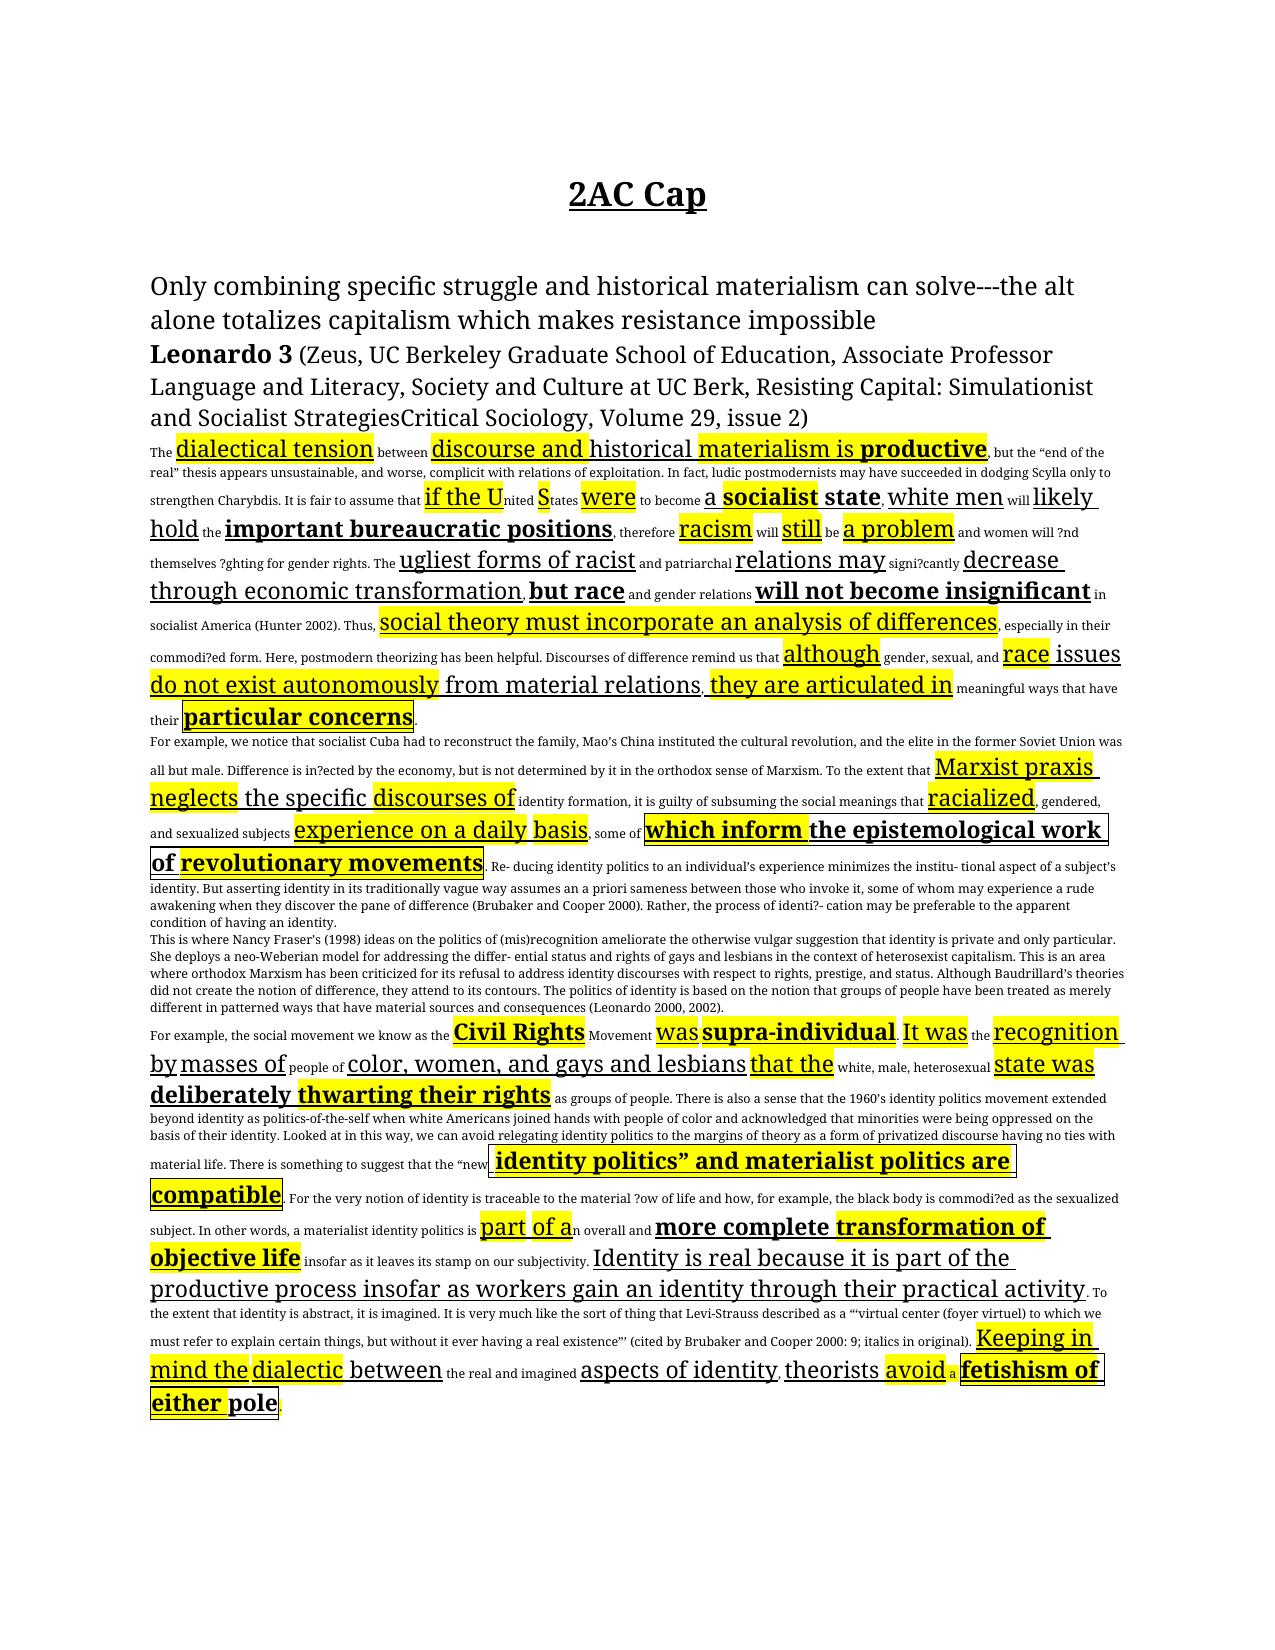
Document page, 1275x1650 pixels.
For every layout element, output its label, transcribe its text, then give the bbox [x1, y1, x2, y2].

text For example, the social movement we know as the Civil Rights Movement was supra-individual. It was the recognition by masses of people of color, women, and gays and lesbians that the white, male, heterosexual state was deliberately thwarting their rights as groups of people. There is also a sense that the 1960’s identity politics movement extended beyond identity as politics-of-the-self when white Americans joined hands with people of color and acknowledged that minorities were being oppressed on the basis of their identity. Looked at in this way, we can avoid relegating identity politics to the margins of theory as a form of privatized discourse having no ties with material life. There is something to suggest that the “new identity politics” and materialist politics are compatible. For the very notion of identity is traceable to the material ?ow of life and how, for example, the black body is commodi?ed as the sexualized subject. In other words, a materialist identity politics is part of an overall and more complete transformation of objective life insofar as it leaves its stamp on our subjectivity. Identity is real because it is part of the productive process insofar as workers gain an identity through their practical activity. To the extent that identity is abstract, it is imagined. It is very much like the sort of thing that Levi-Strauss described as a “‘virtual center (foyer virtuel) to which we must refer to explain certain things, but without it ever having a real existence”’ (cited by Brubaker and Cooper 2000: 9; italics in original). Keeping in mind the dialectic between the real and imagined aspects of identity, theorists avoid a fetishism of either pole. [150, 1016, 1125, 1420]
text The dialectical tension between discourse and historical materialism is productive, but the “end of the real” thesis appears unsustainable, and worse, complicit with relations of exploitation. In fact, ludic postmodernists may have succeeded in dodging Scylla only to strengthen Charybdis. It is fair to assume that if the United States were to become a socialist state, white men will likely hold the important bureaucratic positions, therefore racism will still be a problem and women will ?nd themselves ?ghting for gender rights. The ugliest forms of racist and patriarchal relations may signi?cantly decrease through economic transformation, but race and gender relations will not become insignificant in socialist America (Hunter 2002). Thus, social theory must incorporate an analysis of differences, especially in their commodi?ed form. Here, postmodern theorizing has been helpful. Discourses of difference remind us that although gender, sexual, and race issues do not exist autonomously from material relations, they are articulated in meaningful ways that have their particular concerns. [150, 433, 1125, 733]
text Leonardo 3 (Zeus, UC Berkeley Graduate School of Education, Associate Professor Language and Literacy, Society and Culture at UC Berk, Resisting Capital: Simulationist and Socialist StrategiesCritical Sociology, Volume 29, issue 2) [150, 336, 1125, 433]
text For example, we notice that socialist Cuba had to reconstruct the family, Mao’s China instituted the cultural revolution, and the elite in the former Soviet Union was all but male. Difference is in?ected by the economy, but is not determined by it in the orthodox sense of Marxism. To the extent that Marxist praxis neglects the specific discourses of identity formation, it is guilty of subsuming the social meanings that racialized, gendered, and sexualized subjects experience on a daily basis, some of which inform the epistemological work of revolutionary movements. Re- ducing identity politics to an individual’s experience minimizes the institu- tional aspect of a subject’s identity. But asserting identity in its traditionally vague way assumes an a priori sameness between those who invoke it, some of whom may experience a rude awakening when they discover the pane of difference (Brubaker and Cooper 2000). Rather, the process of identi?- cation may be preferable to the apparent condition of having an identity. [150, 733, 1125, 931]
text This is where Nancy Fraser’s (1998) ideas on the politics of (mis)recognition ameliorate the otherwise vulgar suggestion that identity is private and only particular. She deploys a neo-Weberian model for addressing the differ- ential status and rights of gays and lesbians in the context of heterosexist capitalism. This is an area where orthodox Marxism has been criticized for its refusal to address identity discourses with respect to rights, prestige, and status. Although Baudrillard’s theories did not create the notion of difference, they attend to its contours. The politics of identity is based on the notion that groups of people have been treated as merely different in patterned ways that have material sources and consequences (Leonardo 2000, 2002). [150, 931, 1125, 1016]
subtitle 2AC Cap [150, 171, 1125, 216]
subtitle Only combining specific struggle and historical materialism can solve---the alt alone totalizes capitalism which makes resistance impossible [150, 268, 1125, 336]
